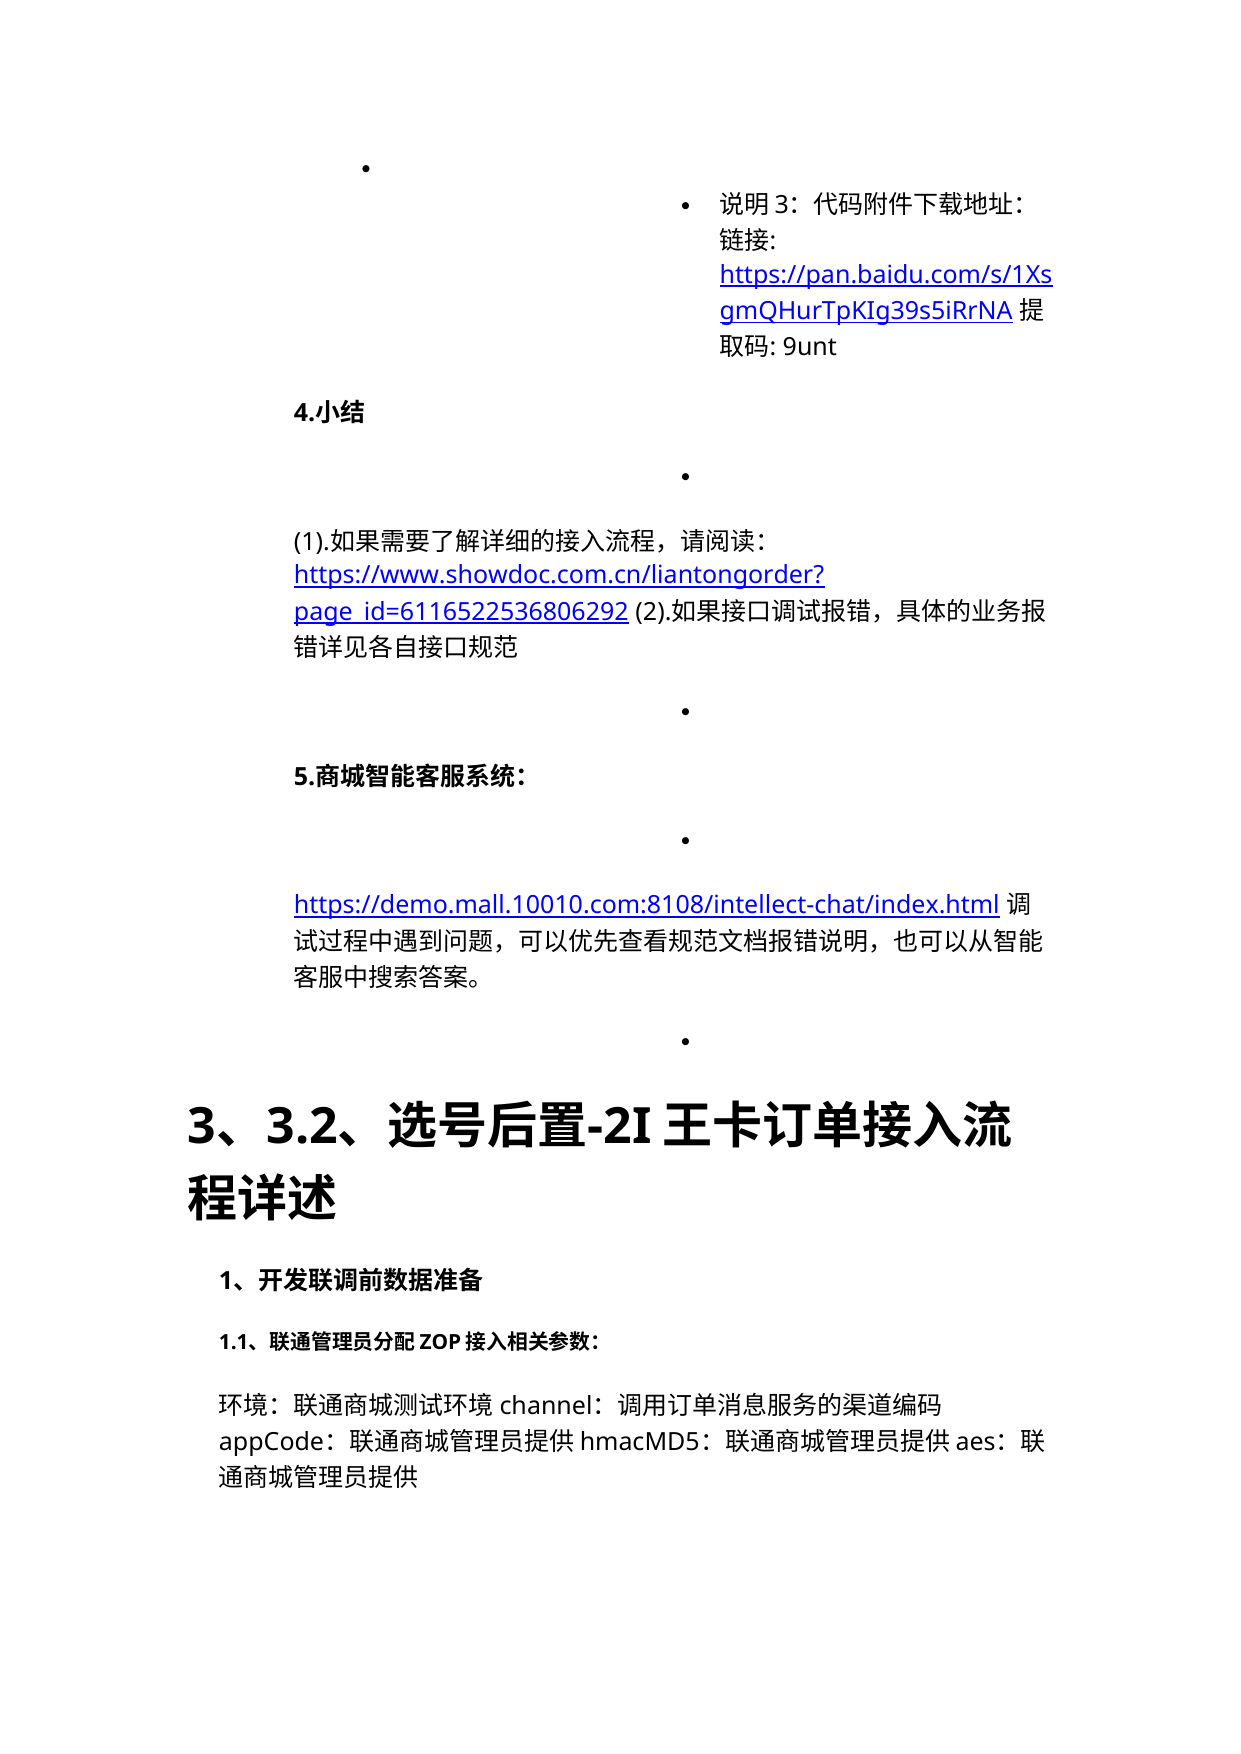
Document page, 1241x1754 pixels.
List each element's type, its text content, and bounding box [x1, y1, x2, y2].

text 环境：联通商城测试环境 channel：调用订单消息服务的渠道编码 appCode：联通商城管理员提供 hmacMD5：联通商城管理员提供 aes：联通商城管理员提供 [219, 1385, 1053, 1494]
subtitle 3、3.2、选号后置-2I王卡订单接入流程详述 [187, 1086, 1053, 1231]
text (1).如果需要了解详细的接入流程，请阅读： https://www.showdoc.com.cn/liantongorder?page_id=6116522536806292 (2).如果接口调试报错，具体的业务报错详见各自接口规范 [294, 521, 1053, 664]
subtitle 5.商城智能客服系统： [294, 756, 1053, 792]
subtitle 4.小结 [294, 392, 1053, 428]
subtitle 1.1、联通管理员分配ZOP接入相关参数： [219, 1326, 1053, 1356]
list 说明3：代码附件下载地址： 链接: https://pan.baidu.com/s/1XsgmQHurTpKIg39s5iRrNA 提取码: 9unt [682, 184, 1053, 363]
subtitle 1、开发联调前数据准备 [219, 1260, 1053, 1296]
text https://demo.mall.10010.com:8108/intellect-chat/index.html 调试过程中遇到问题，可以优先查看规范文档报错说明，也可以从智能客服中搜索答案。 [294, 885, 1053, 993]
